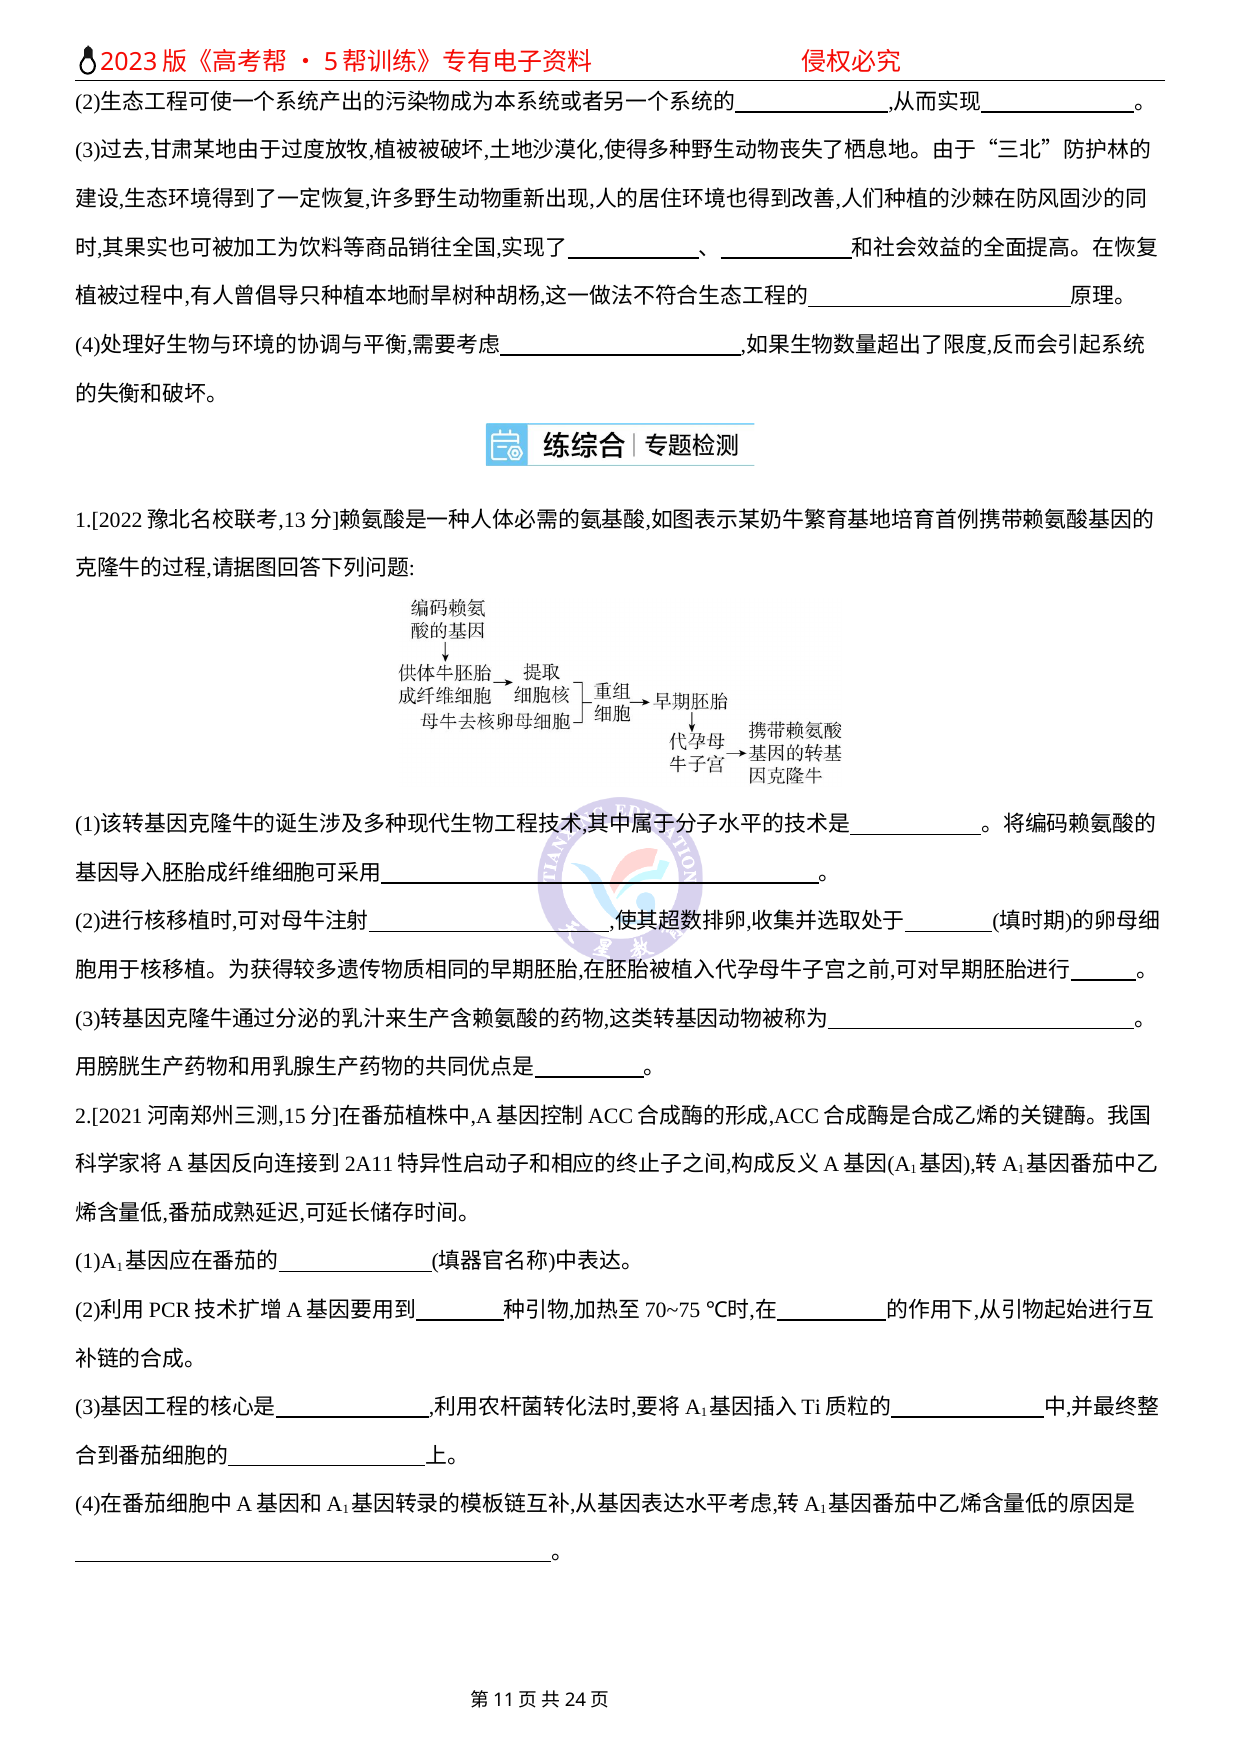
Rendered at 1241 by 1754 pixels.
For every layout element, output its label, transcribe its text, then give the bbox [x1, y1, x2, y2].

text (4)处理好生物与环境的协调与平衡,需要考虑 ,如果生物数量超出了限度,反而会引起系统的失衡和破坏。 [75, 326, 1165, 408]
text (2)利用PCR技术扩增A基因要用到 种引物,加热至70~75 ℃时,在 的作用下,从引物起始进行互补链的合成。 [75, 1291, 1165, 1373]
text 2.[2021河南郑州三测,15分]在番茄植株中,A基因控制ACC合成酶的形成,ACC合成酶是合成乙烯的关键酶。我国科学家将A基因反向连接到2A11特异性启动子和相应的终止子之间,构成反义A基因(A1基因),转A1基因番茄中乙烯含量低,番茄成熟延迟,可延长储存时间。 [75, 1097, 1165, 1227]
text (1)该转基因克隆牛的诞生涉及多种现代生物工程技术,其中属于分子水平的技术是 。将编码赖氨酸的基因导入胚胎成纤维细胞可采用 。 [75, 806, 1165, 887]
text (3)基因工程的核心是 ,利用农杆菌转化法时,要将A1基因插入Ti质粒的 中,并最终整合到番茄细胞的 上。 [75, 1388, 1165, 1470]
text (2)生态工程可使一个系统产出的污染物成为本系统或者另一个系统的 ,从而实现 。 [75, 83, 1165, 116]
text (1)A1基因应在番茄的 (填器官名称)中表达。 [75, 1243, 1165, 1276]
text (3)过去,甘肃某地由于过度放牧,植被被破坏,土地沙漠化,使得多种野生动物丧失了栖息地。由于“三北”防护林的建设,生态环境得到了一定恢复,许多野生动物重新出现,人的居住环境也得到改善,人们种植的沙棘在防风固沙的同时,其果实也可被加工为饮料等商品销往全国,实现了 、 和社会效益的全面提高。在恢复植被过程中,有人曾倡导只种植本地耐旱树种胡杨,这一做法不符合生态工程的 原理。 [75, 132, 1165, 311]
picture [485, 423, 755, 466]
text (4)在番茄细胞中A基因和A1基因转录的模板链互补,从基因表达水平考虑,转A1基因番茄中乙烯含量低的原因是 [75, 1486, 1165, 1518]
text (3)转基因克隆牛通过分泌的乳汁来生产含赖氨酸的药物,这类转基因动物被称为 。用膀胱生产药物和用乳腺生产药物的共同优点是 。 [75, 1000, 1165, 1081]
text (2)进行核移植时,可对母牛注射 ,使其超数排卵,收集并选取处于 (填时期)的卵母细胞用于核移植。为获得较多遗传物质相同的早期胚胎,在胚胎被植入代孕母牛子宫之前,可对早期胚胎进行 。 [75, 903, 1165, 984]
text 1.[2022豫北名校联考,13分]赖氨酸是一种人体必需的氨基酸,如图表示某奶牛繁育基地培育首例携带赖氨酸基因的克隆牛的过程,请据图回答下列问题: [75, 501, 1165, 582]
picture [398, 598, 842, 787]
text 。 [75, 1534, 1165, 1566]
